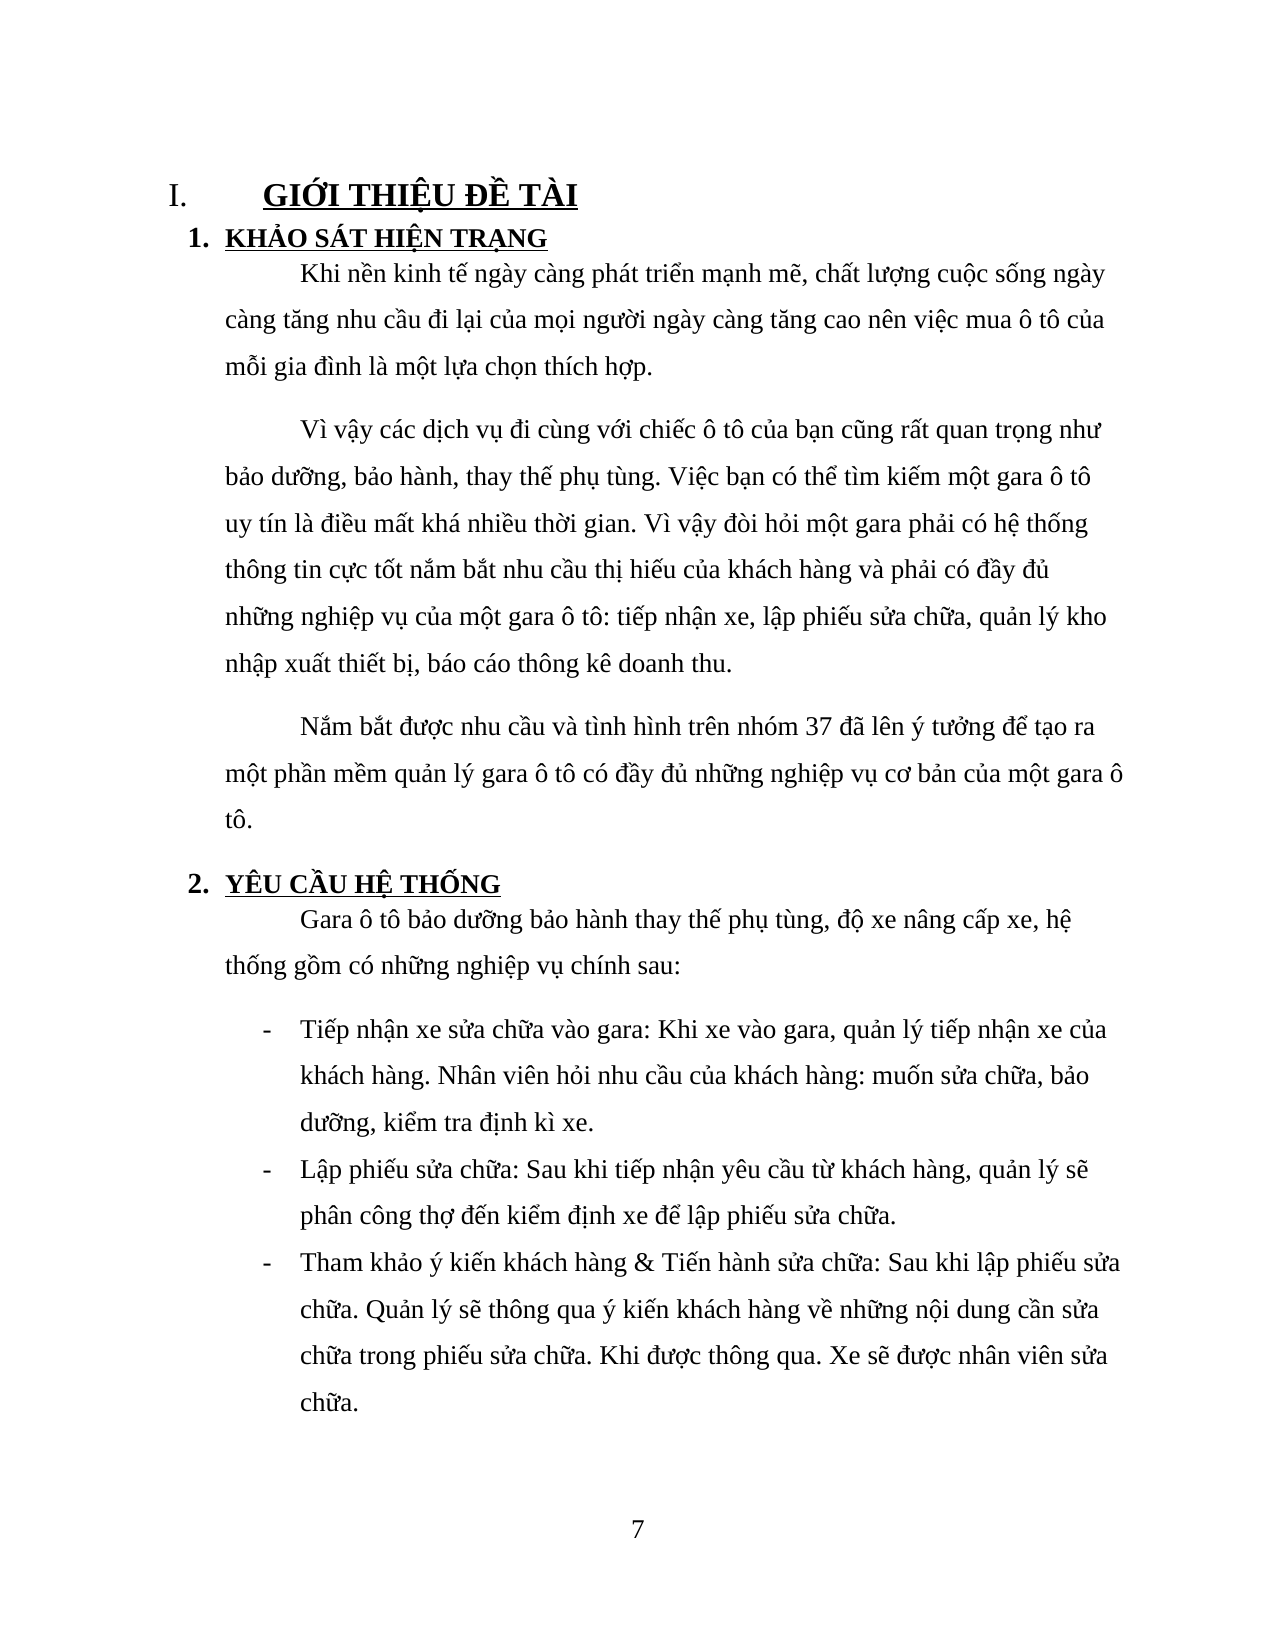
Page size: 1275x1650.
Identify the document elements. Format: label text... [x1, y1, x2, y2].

text Nắm bắt được nhu cầu và tình hình trên nhóm 37 đã lên ý tưởng để tạo ra một phần mềm quản lý gara ô tô có đầy đủ những nghiệp vụ cơ bản của một gara ô tô. [225, 710, 1125, 834]
subtitle GIỚI THIỆU ĐỀ TÀI [187, 175, 1125, 213]
subtitle YÊU CẦU HỆ THỐNG [187, 867, 1125, 900]
subtitle KHẢO SÁT HIỆN TRẠNG [187, 221, 1125, 254]
text Gara ô tô bảo dưỡng bảo hành thay thế phụ tùng, độ xe nâng cấp xe, hệ thống gồm có những nghiệp vụ chính sau: [225, 903, 1125, 981]
list Tham khảo ý kiến khách hàng & Tiến hành sửa chữa: Sau khi lập phiếu sửa chữa. Quản lý sẽ thông qua ý kiến khách hàng về những nội dung cần sửa chữa trong phiếu sửa chữa. Khi được thông qua. Xe sẽ được nhân viên sửa chữa. [262, 1246, 1125, 1417]
list Lập phiếu sửa chữa: Sau khi tiếp nhận yêu cầu từ khách hàng, quản lý sẽ phân công thợ đến kiểm định xe để lập phiếu sửa chữa. [262, 1153, 1125, 1231]
list Tiếp nhận xe sửa chữa vào gara: Khi xe vào gara, quản lý tiếp nhận xe của khách hàng. Nhân viên hỏi nhu cầu của khách hàng: muốn sửa chữa, bảo dưỡng, kiểm tra định kì xe. [262, 1013, 1125, 1137]
text Vì vậy các dịch vụ đi cùng với chiếc ô tô của bạn cũng rất quan trọng như bảo dưỡng, bảo hành, thay thế phụ tùng. Việc bạn có thể tìm kiếm một gara ô tô uy tín là điều mất khá nhiều thời gian. Vì vậy đòi hỏi một gara phải có hệ thống thông tin cực tốt nắm bắt nhu cầu thị hiếu của khách hàng và phải có đầy đủ những nghiệp vụ của một gara ô tô: tiếp nhận xe, lập phiếu sửa chữa, quản lý kho nhập xuất thiết bị, báo cáo thông kê doanh thu. [225, 413, 1125, 678]
text Khi nền kinh tế ngày càng phát triển mạnh mẽ, chất lượng cuộc sống ngày càng tăng nhu cầu đi lại của mọi người ngày càng tăng cao nên việc mua ô tô của mỗi gia đình là một lựa chọn thích hợp. [225, 257, 1125, 381]
